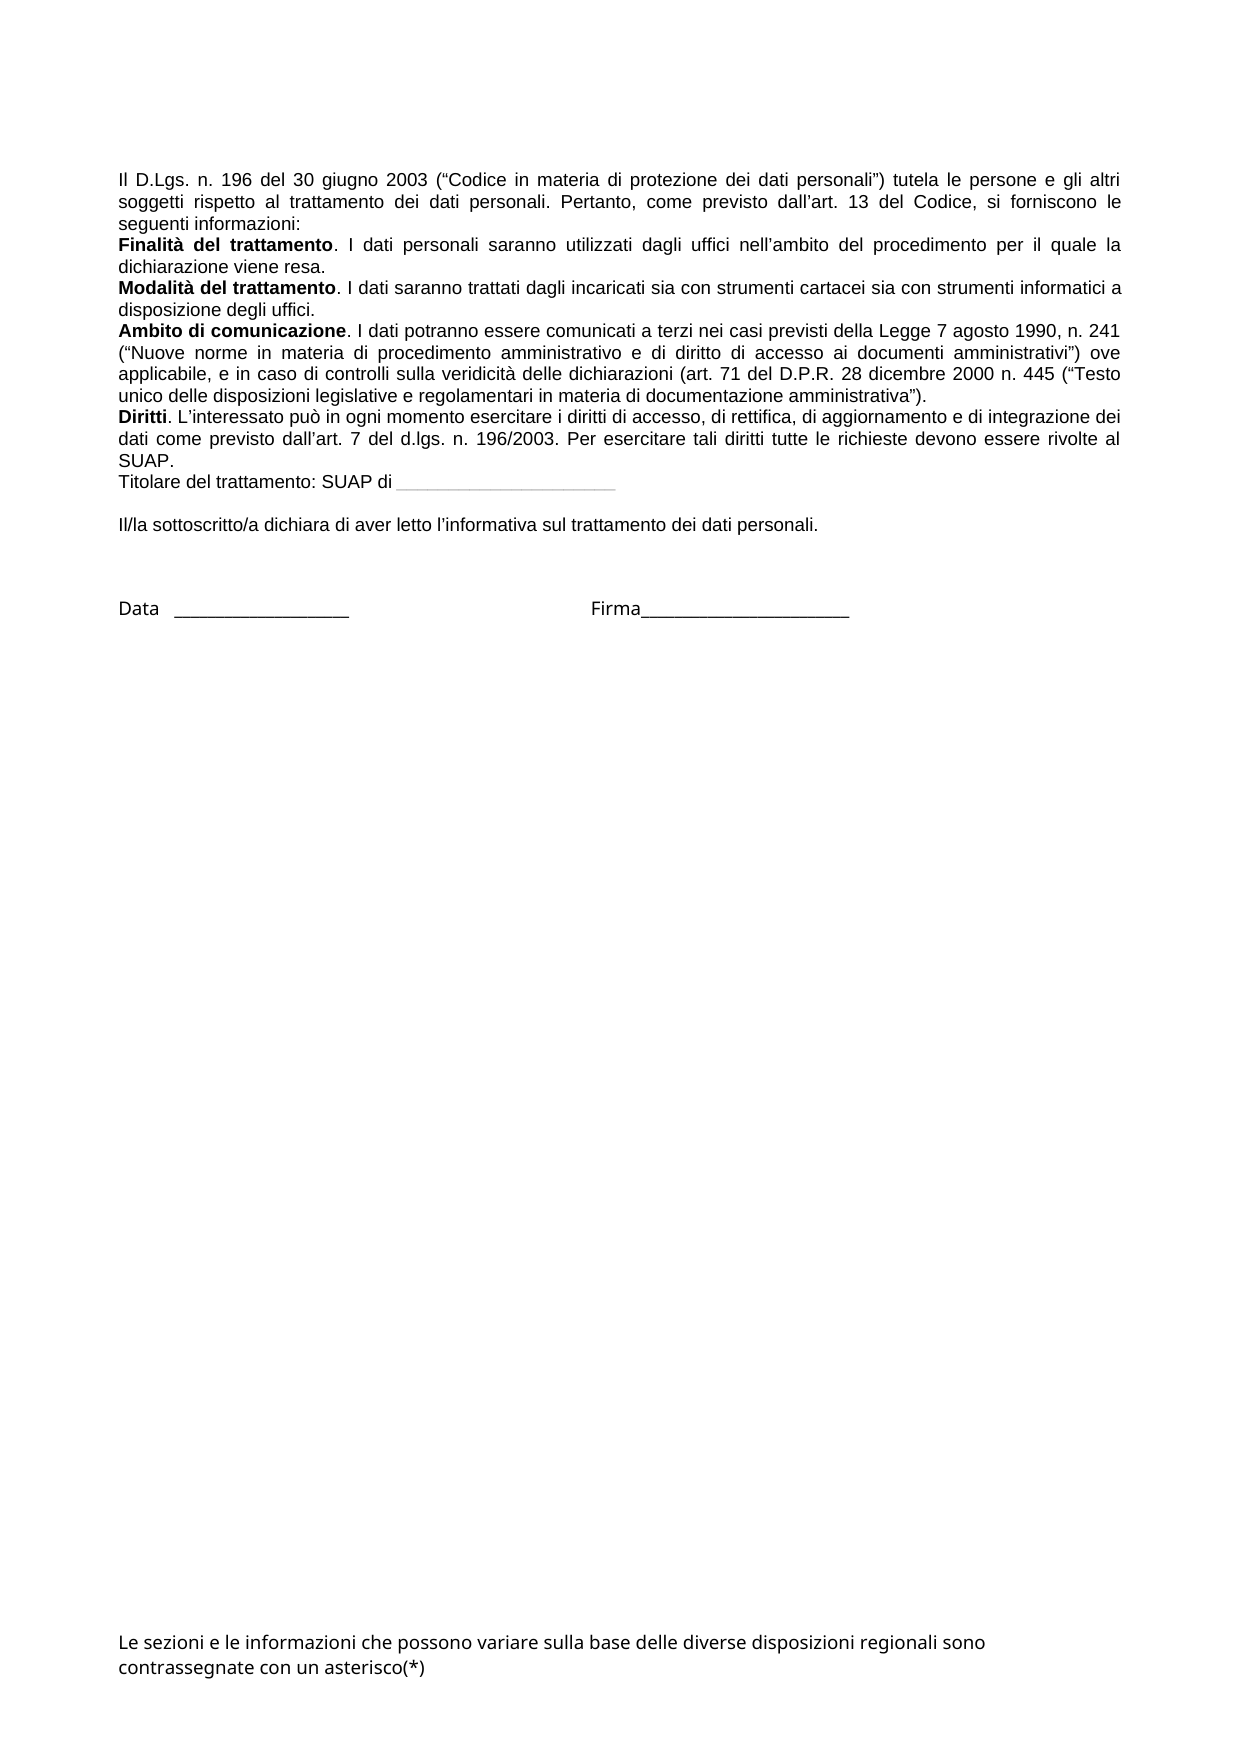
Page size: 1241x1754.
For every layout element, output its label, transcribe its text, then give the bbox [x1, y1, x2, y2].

text Modalità del trattamento. I dati saranno trattati dagli incaricati sia con strumenti cartacei sia con strumenti informatici a disposizione degli uffici. [118, 277, 1122, 320]
text Titolare del trattamento: SUAP di _____________________ [118, 471, 1122, 493]
text Diritti. L’interessato può in ogni momento esercitare i diritti di accesso, di rettifica, di aggiornamento e di integrazione dei dati come previsto dall’art. 7 del d.lgs. n. 196/2003. Per esercitare tali diritti tutte le richieste devono essere rivolte al SUAP. [118, 406, 1122, 471]
text Il D.Lgs. n. 196 del 30 giugno 2003 (“Codice in materia di protezione dei dati personali”) tutela le persone e gli altri soggetti rispetto al trattamento dei dati personali. Pertanto, come previsto dall’art. 13 del Codice, si forniscono le seguenti informazioni: [118, 169, 1122, 234]
text Data _____________________ Firma_________________________ [118, 595, 1122, 646]
text Il/la sottoscritto/a dichiara di aver letto l’informativa sul trattamento dei dati personali. [118, 514, 1122, 536]
text Ambito di comunicazione. I dati potranno essere comunicati a terzi nei casi previsti della Legge 7 agosto 1990, n. 241 (“Nuove norme in materia di procedimento amministrativo e di diritto di accesso ai documenti amministrativi”) ove applicabile, e in caso di controlli sulla veridicità delle dichiarazioni (art. 71 del D.P.R. 28 dicembre 2000 n. 445 (“Testo unico delle disposizioni legislative e regolamentari in materia di documentazione amministrativa”). [118, 320, 1122, 406]
text Finalità del trattamento. I dati personali saranno utilizzati dagli uffici nell’ambito del procedimento per il quale la dichiarazione viene resa. [118, 234, 1122, 277]
